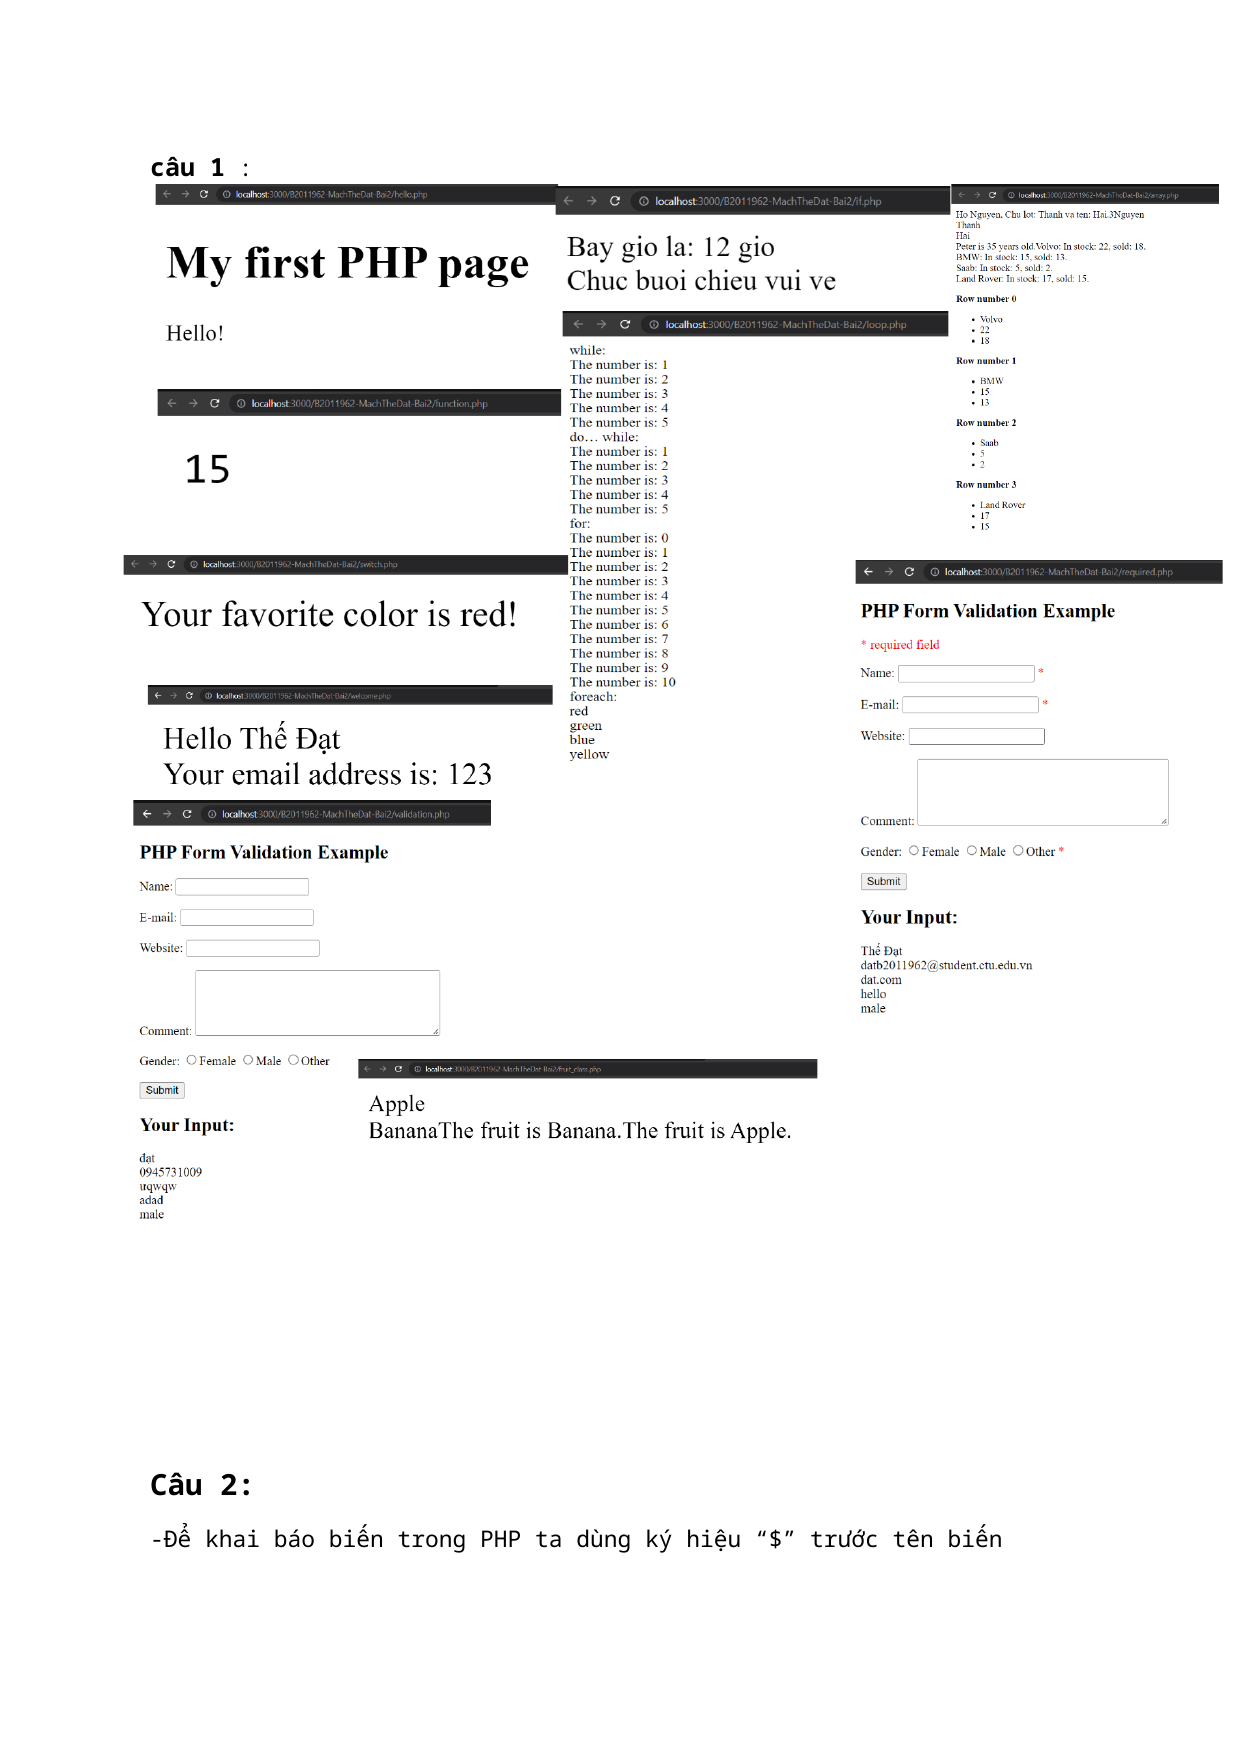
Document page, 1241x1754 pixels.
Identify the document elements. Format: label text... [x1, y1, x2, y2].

text câu 1 : [150, 150, 1090, 184]
picture [123, 184, 1223, 1262]
text Câu 2: [150, 1464, 1090, 1503]
text -Để khai báo biến trong PHP ta dùng ký hiệu “$” trước tên biến [150, 1523, 1090, 1554]
